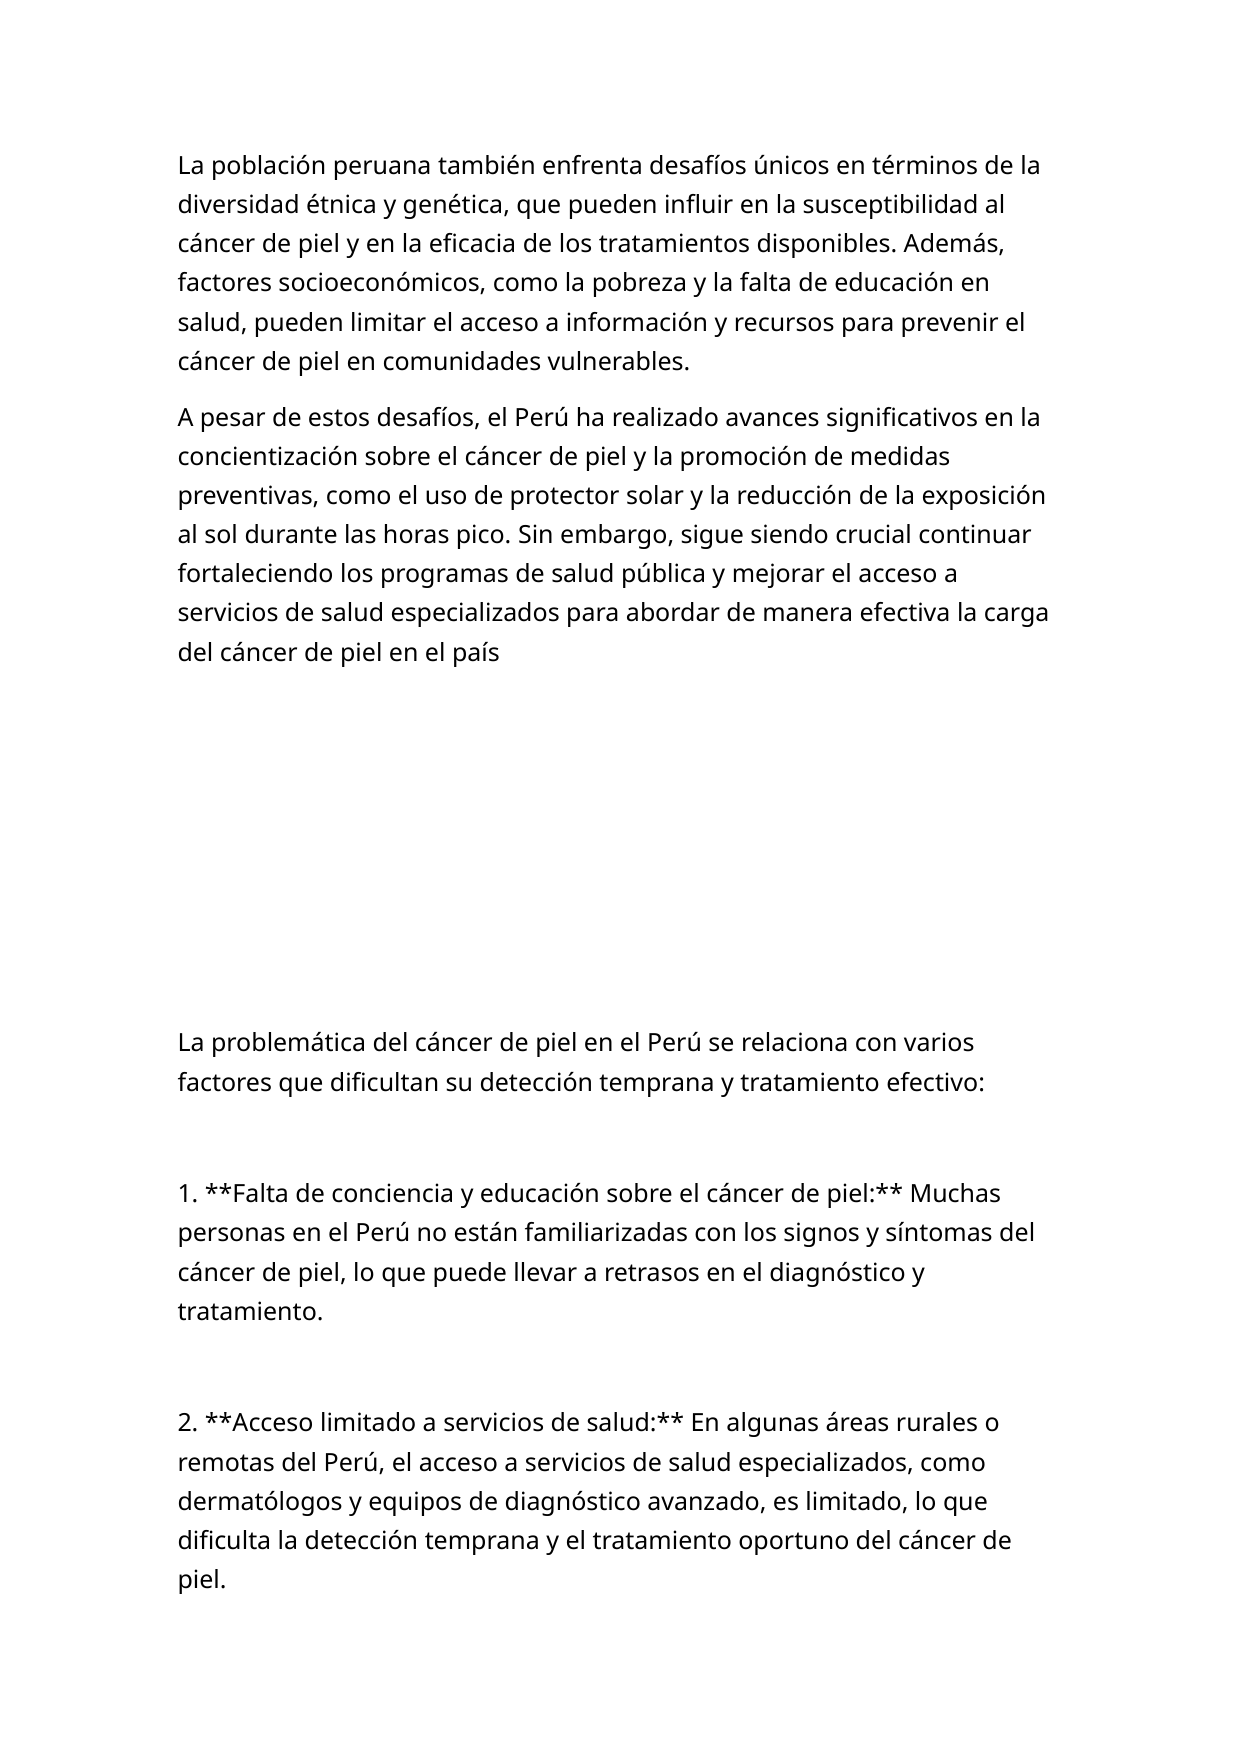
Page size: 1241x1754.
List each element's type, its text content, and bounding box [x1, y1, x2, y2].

text La población peruana también enfrenta desafíos únicos en términos de la diversidad étnica y genética, que pueden influir en la susceptibilidad al cáncer de piel y en la eficacia de los tratamientos disponibles. Además, factores socioeconómicos, como la pobreza y la falta de educación en salud, pueden limitar el acceso a información y recursos para prevenir el cáncer de piel en comunidades vulnerables. [177, 148, 1063, 377]
text La problemática del cáncer de piel en el Perú se relaciona con varios factores que dificultan su detección temprana y tratamiento efectivo: [177, 1025, 1063, 1098]
text A pesar de estos desafíos, el Perú ha realizado avances significativos en la concientización sobre el cáncer de piel y la promoción de medidas preventivas, como el uso de protector solar y la reducción de la exposición al sol durante las horas pico. Sin embargo, sigue siendo crucial continuar fortaleciendo los programas de salud pública y mejorar el acceso a servicios de salud especializados para abordar de manera efectiva la carga del cáncer de piel en el país [177, 399, 1063, 668]
text 1. **Falta de conciencia y educación sobre el cáncer de piel:** Muchas personas en el Perú no están familiarizadas con los signos y síntomas del cáncer de piel, lo que puede llevar a retrasos en el diagnóstico y tratamiento. [177, 1176, 1063, 1327]
text 2. **Acceso limitado a servicios de salud:** En algunas áreas rurales o remotas del Perú, el acceso a servicios de salud especializados, como dermatólogos y equipos de diagnóstico avanzado, es limitado, lo que dificulta la detección temprana y el tratamiento oportuno del cáncer de piel. [177, 1405, 1063, 1596]
